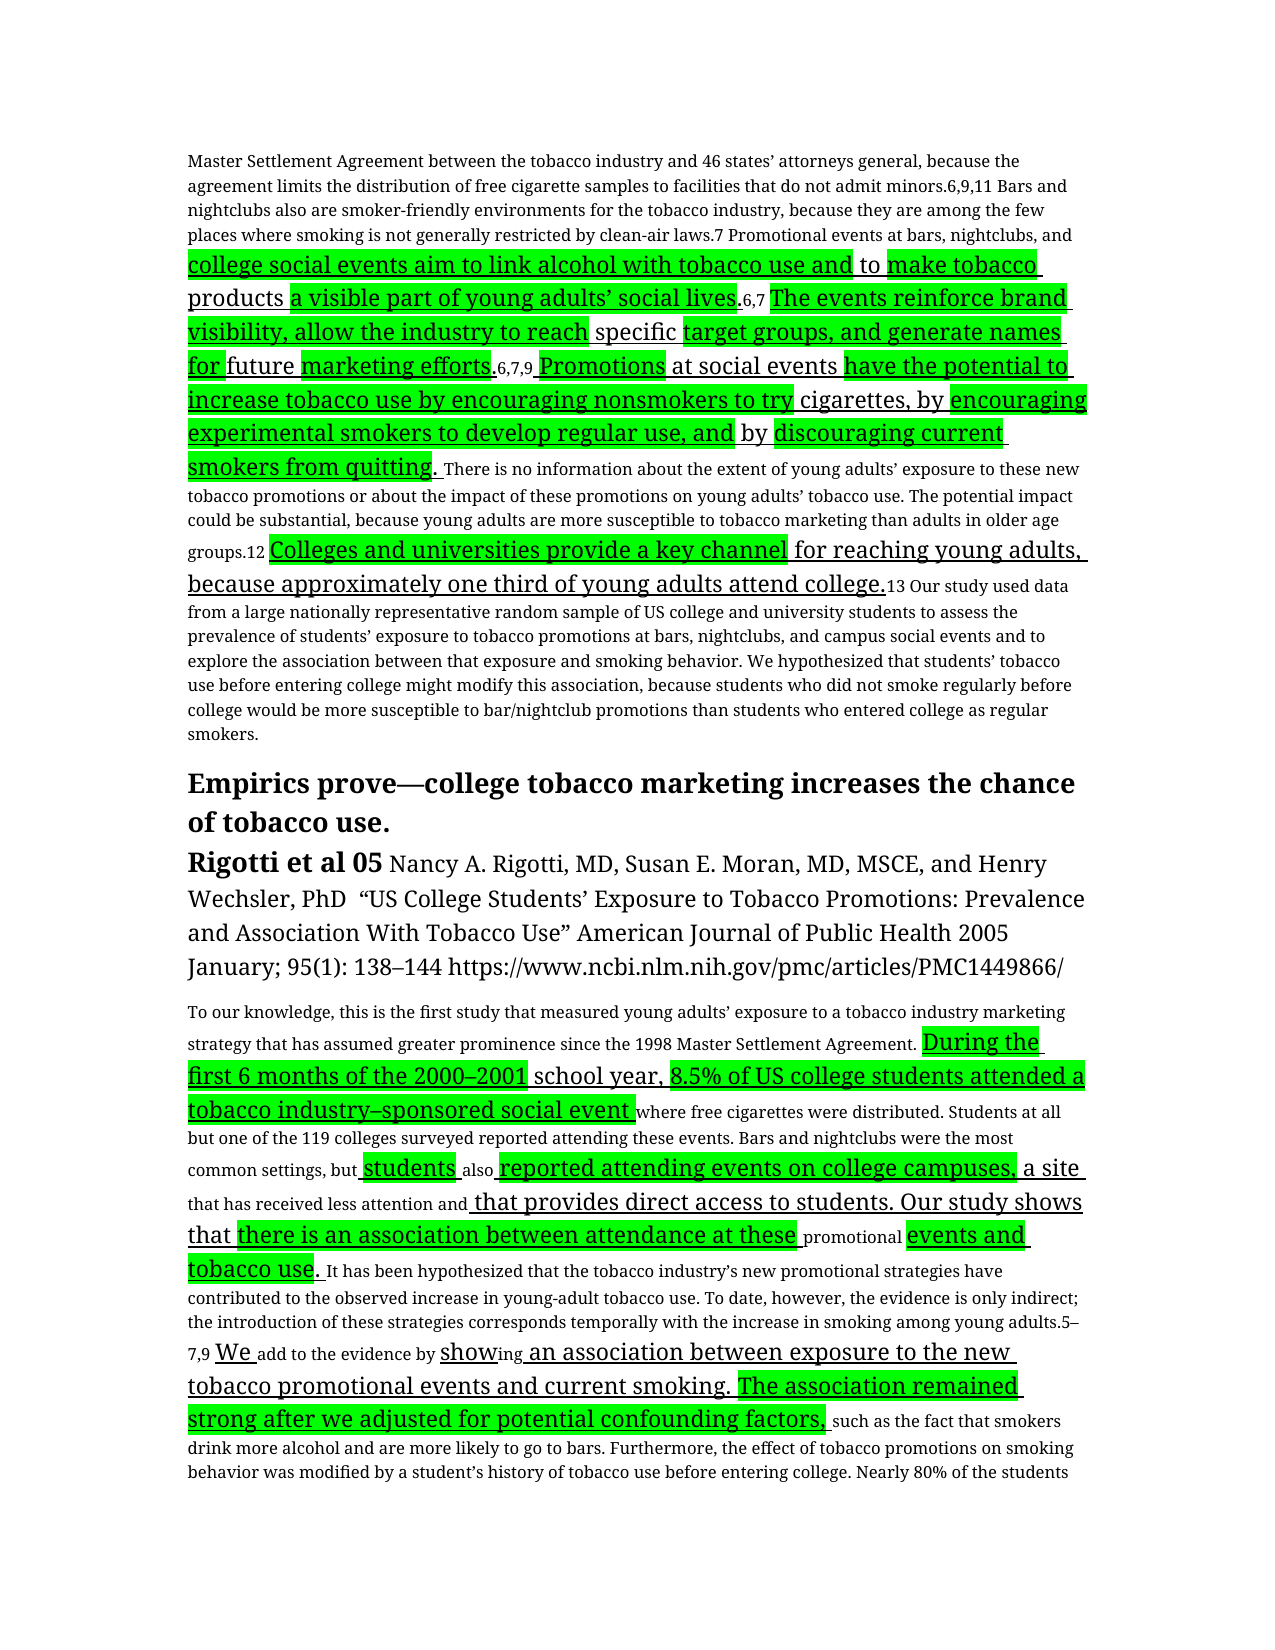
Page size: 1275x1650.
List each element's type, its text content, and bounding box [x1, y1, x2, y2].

subtitle Empirics prove—college tobacco marketing increases the chance of tobacco use. [187, 764, 1087, 841]
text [187, 150, 1087, 410]
text Rigotti et al 05 Nancy A. Rigotti, MD, Susan E. Moran, MD, MSCE, and Henry Wechsler, PhD “US College Students’ Exposure to Tobacco Promotions: Prevalence and Association With Tobacco Use” American Journal of Public Health 2005 January; 95(1): 138–144 https://www.ncbi.nlm.nih.gov/pmc/articles/PMC1449866/ [187, 844, 1087, 982]
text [187, 1001, 1087, 1484]
